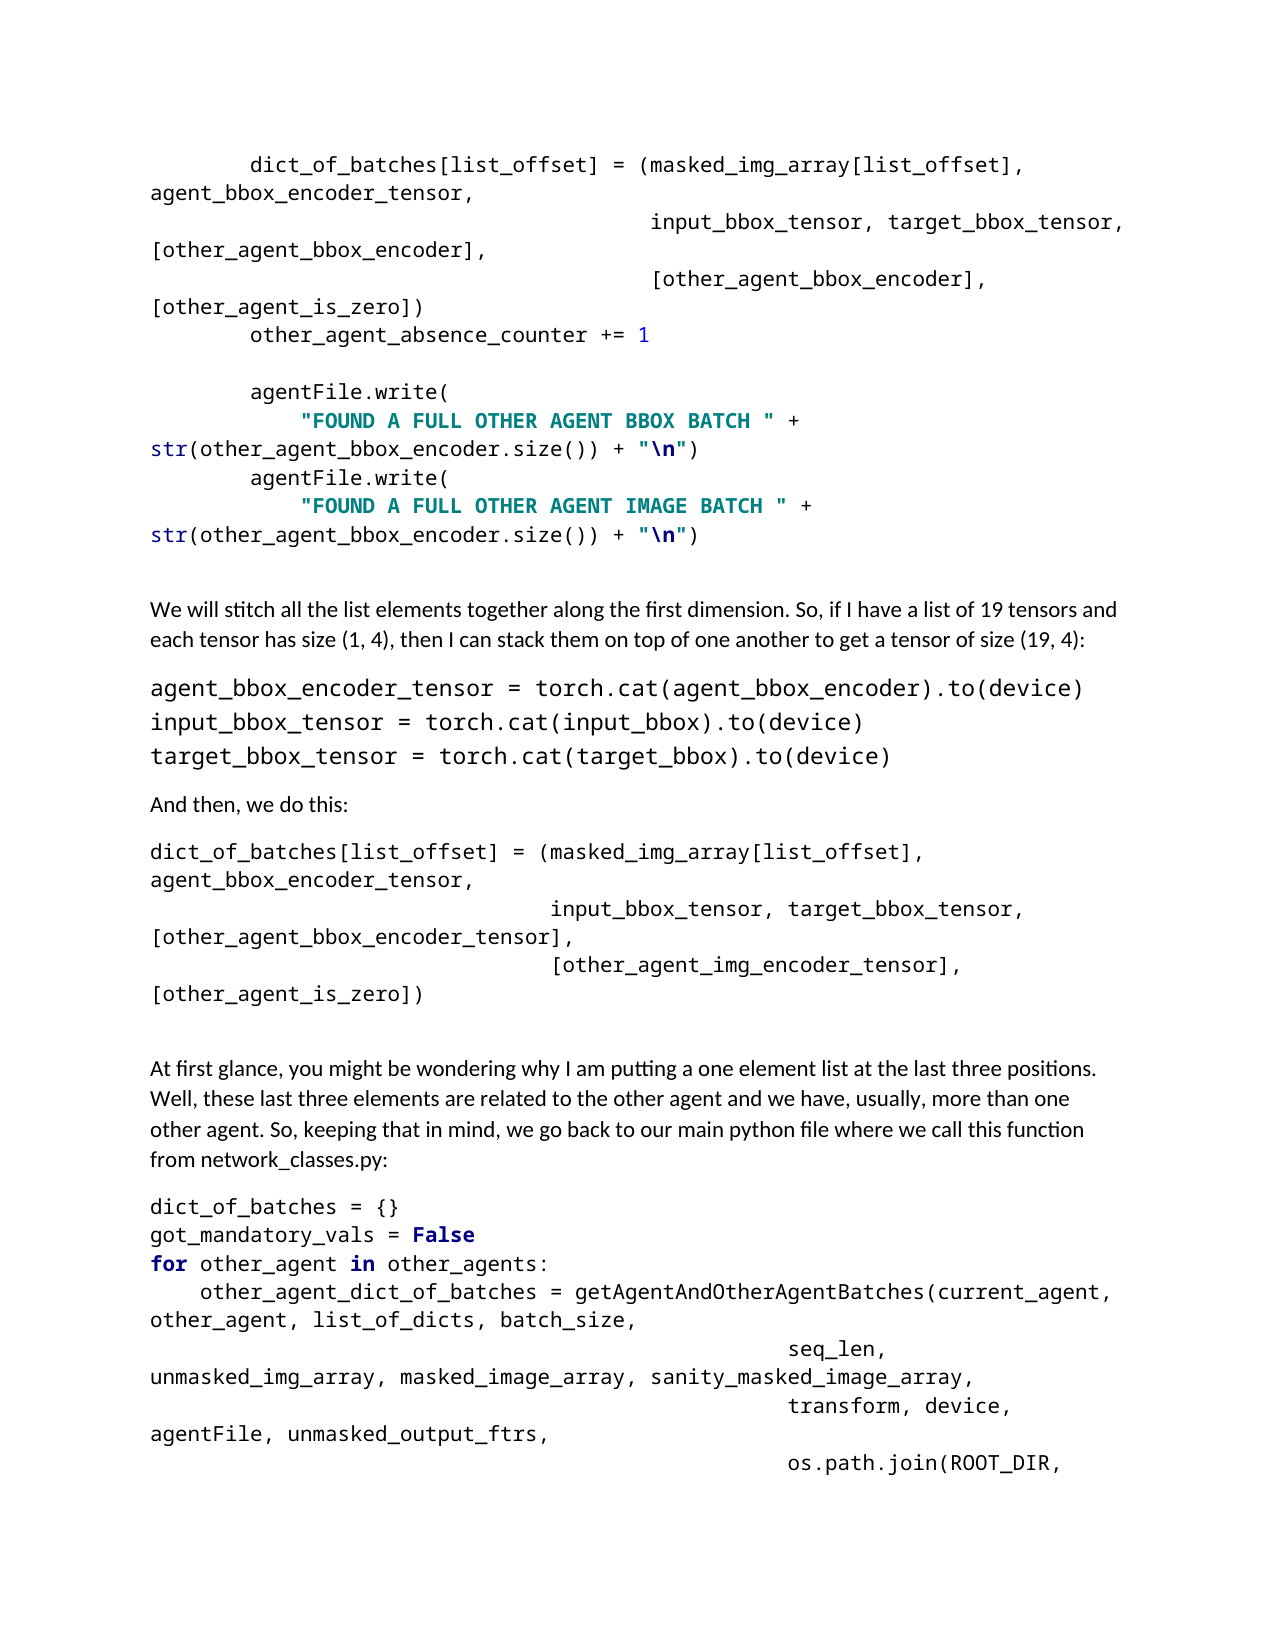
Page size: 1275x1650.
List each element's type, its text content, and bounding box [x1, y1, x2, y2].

text agent_bbox_encoder_tensor = torch.cat(agent_bbox_encoder).to(device) input_bbox_tensor = torch.cat(input_bbox).to(device) target_bbox_tensor = torch.cat(target_bbox).to(device) [150, 672, 1125, 771]
text dict_of_batches[list_offset] = (masked_img_array[list_offset], agent_bbox_encoder_tensor, input_bbox_tensor, target_bbox_tensor, [other_agent_bbox_encoder_tensor], [other_agent_img_encoder_tensor], [other_agent_is_zero]) [150, 837, 1125, 1007]
text We will stitch all the list elements together along the first dimension. So, if I have a list of 19 tensors and each tensor has size (1, 4), then I can stack them on top of one another to get a tensor of size (19, 4): [150, 595, 1125, 653]
text At first glance, you might be wondering why I am putting a one element list at the last three positions. Well, these last three elements are related to the other agent and we have, usually, more than one other agent. So, keeping that in mind, we go back to our main python file where we call this function from network_classes.py: [150, 1054, 1125, 1173]
text And then, we do this: [150, 790, 1125, 818]
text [150, 150, 1125, 548]
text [150, 1192, 1125, 1476]
